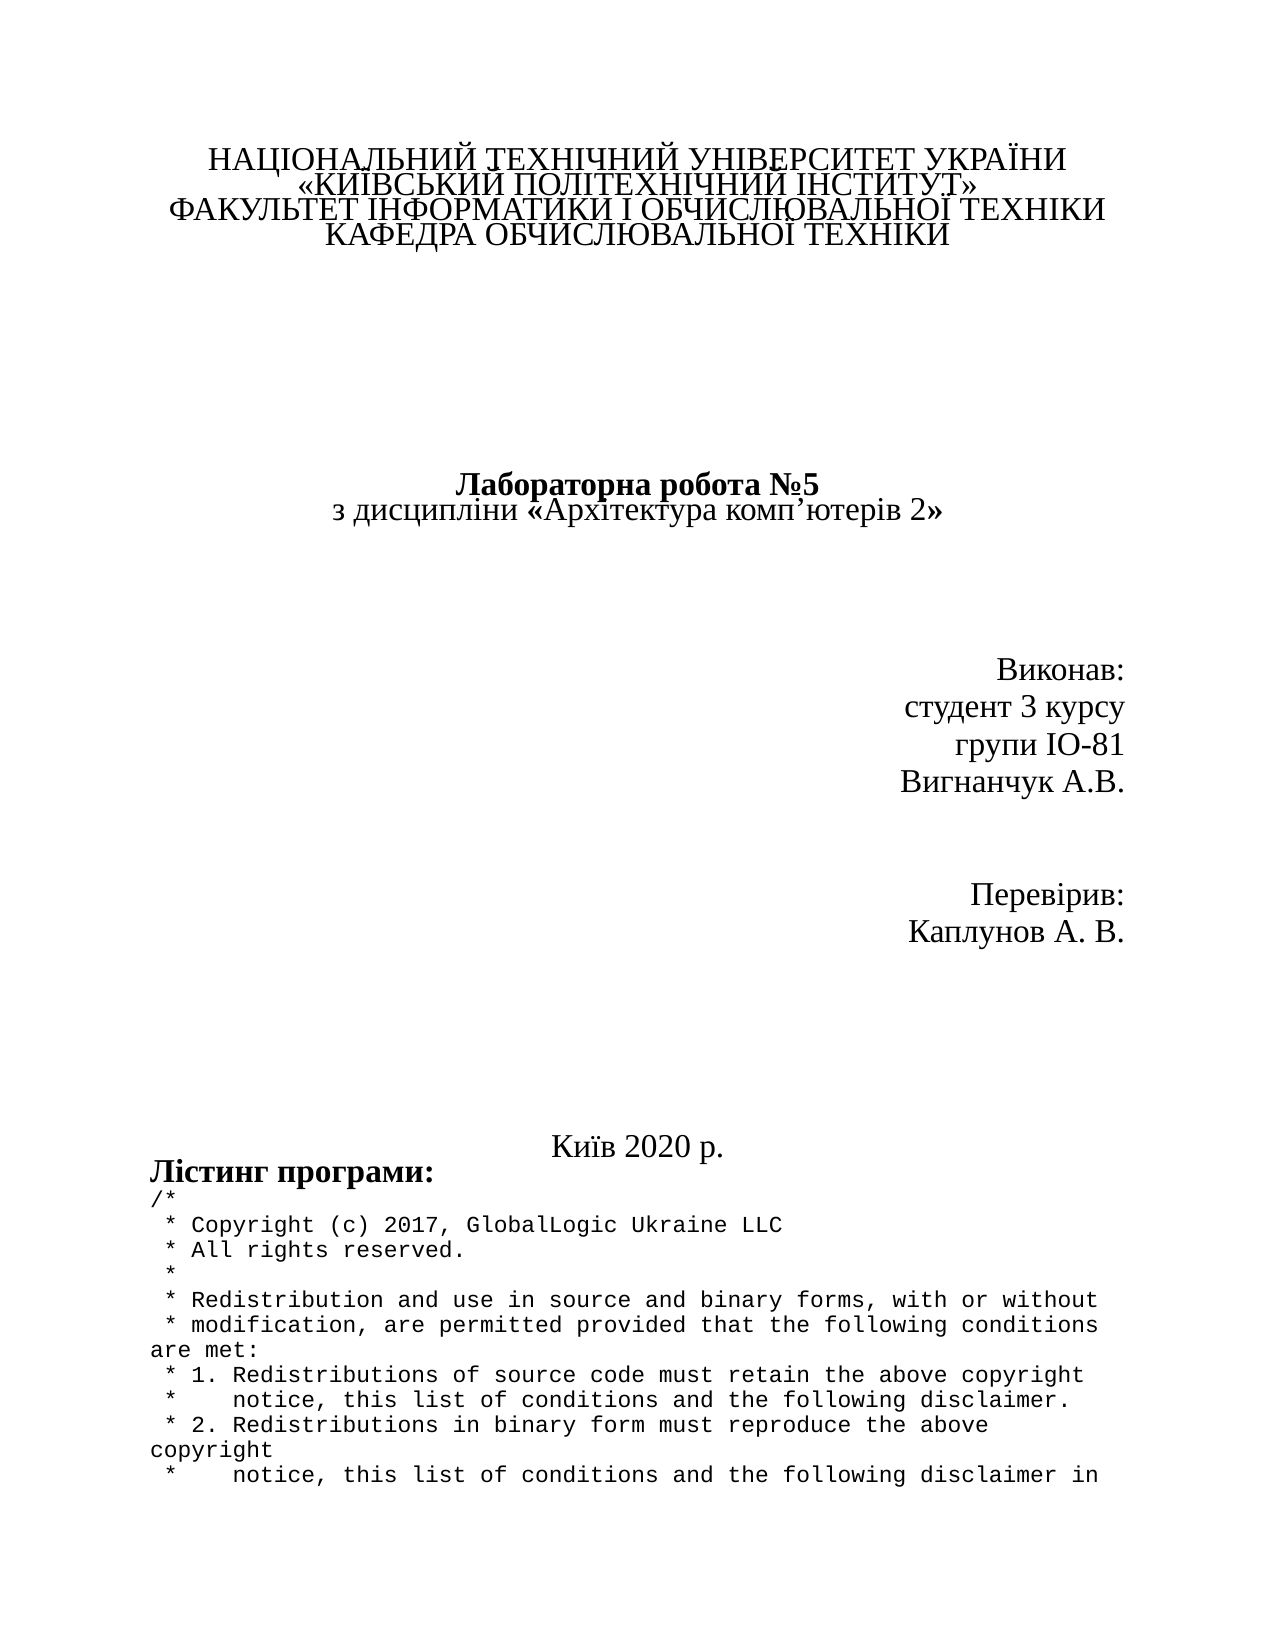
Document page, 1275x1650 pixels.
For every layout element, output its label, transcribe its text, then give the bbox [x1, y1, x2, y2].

text КАФЕДРА ОБЧИСЛЮВАЛЬНОЇ ТЕХНІКИ [434, 225, 1125, 250]
text Перевірив: [150, 875, 1125, 912]
text Київ 2020 р. [150, 1137, 1125, 1162]
text КАФЕДРА ОБЧИСЛЮВАЛЬНОЇ ТЕХНІКИ [150, 225, 423, 250]
text Лабораторна робота №5 [150, 475, 1125, 500]
text Виконав: [150, 650, 1125, 687]
text студент 3 курсу [150, 687, 1125, 725]
text ФАКУЛЬТЕТ ІНФОРМАТИКИ І ОБЧИСЛЮВАЛЬНОЇ ТЕХНІКИ [150, 200, 1125, 225]
text /* [150, 1187, 1125, 1212]
text «КИЇВСЬКИЙ ПОЛІТЕХНІЧНИЙ ІНСТИТУТ» [150, 175, 1125, 200]
text * 2. Redistributions in binary form must reproduce the above copyright [150, 1412, 1125, 1462]
text Каплунов А. В. [150, 912, 1125, 950]
text * notice, this list of conditions and the following disclaimer. [150, 1387, 1125, 1412]
text * All rights reserved. [150, 1237, 1125, 1262]
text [150, 1462, 1125, 1487]
text * [150, 1262, 1125, 1287]
text * Copyright (c) 2017, GlobalLogic Ukraine LLC [150, 1212, 1125, 1237]
text НАЦІОНАЛЬНИЙ ТЕХНІЧНИЙ УНІВЕРСИТЕТ УКРАЇНИ [150, 150, 277, 175]
text групи ІО-81 [150, 725, 1125, 762]
text Вигнанчук А.В. [150, 762, 1125, 800]
text НАЦІОНАЛЬНИЙ ТЕХНІЧНИЙ УНІВЕРСИТЕТ УКРАЇНИ [276, 150, 1125, 175]
text * 1. Redistributions of source code must retain the above copyright [150, 1362, 1125, 1387]
text з дисципліни «Архітектура комп’ютерів 2» [150, 500, 1125, 525]
text * Redistribution and use in source and binary forms, with or without [150, 1287, 1125, 1312]
text * modification, are permitted provided that the following conditions are met: [150, 1312, 1125, 1362]
text Лістинг програми: [150, 1162, 1125, 1187]
